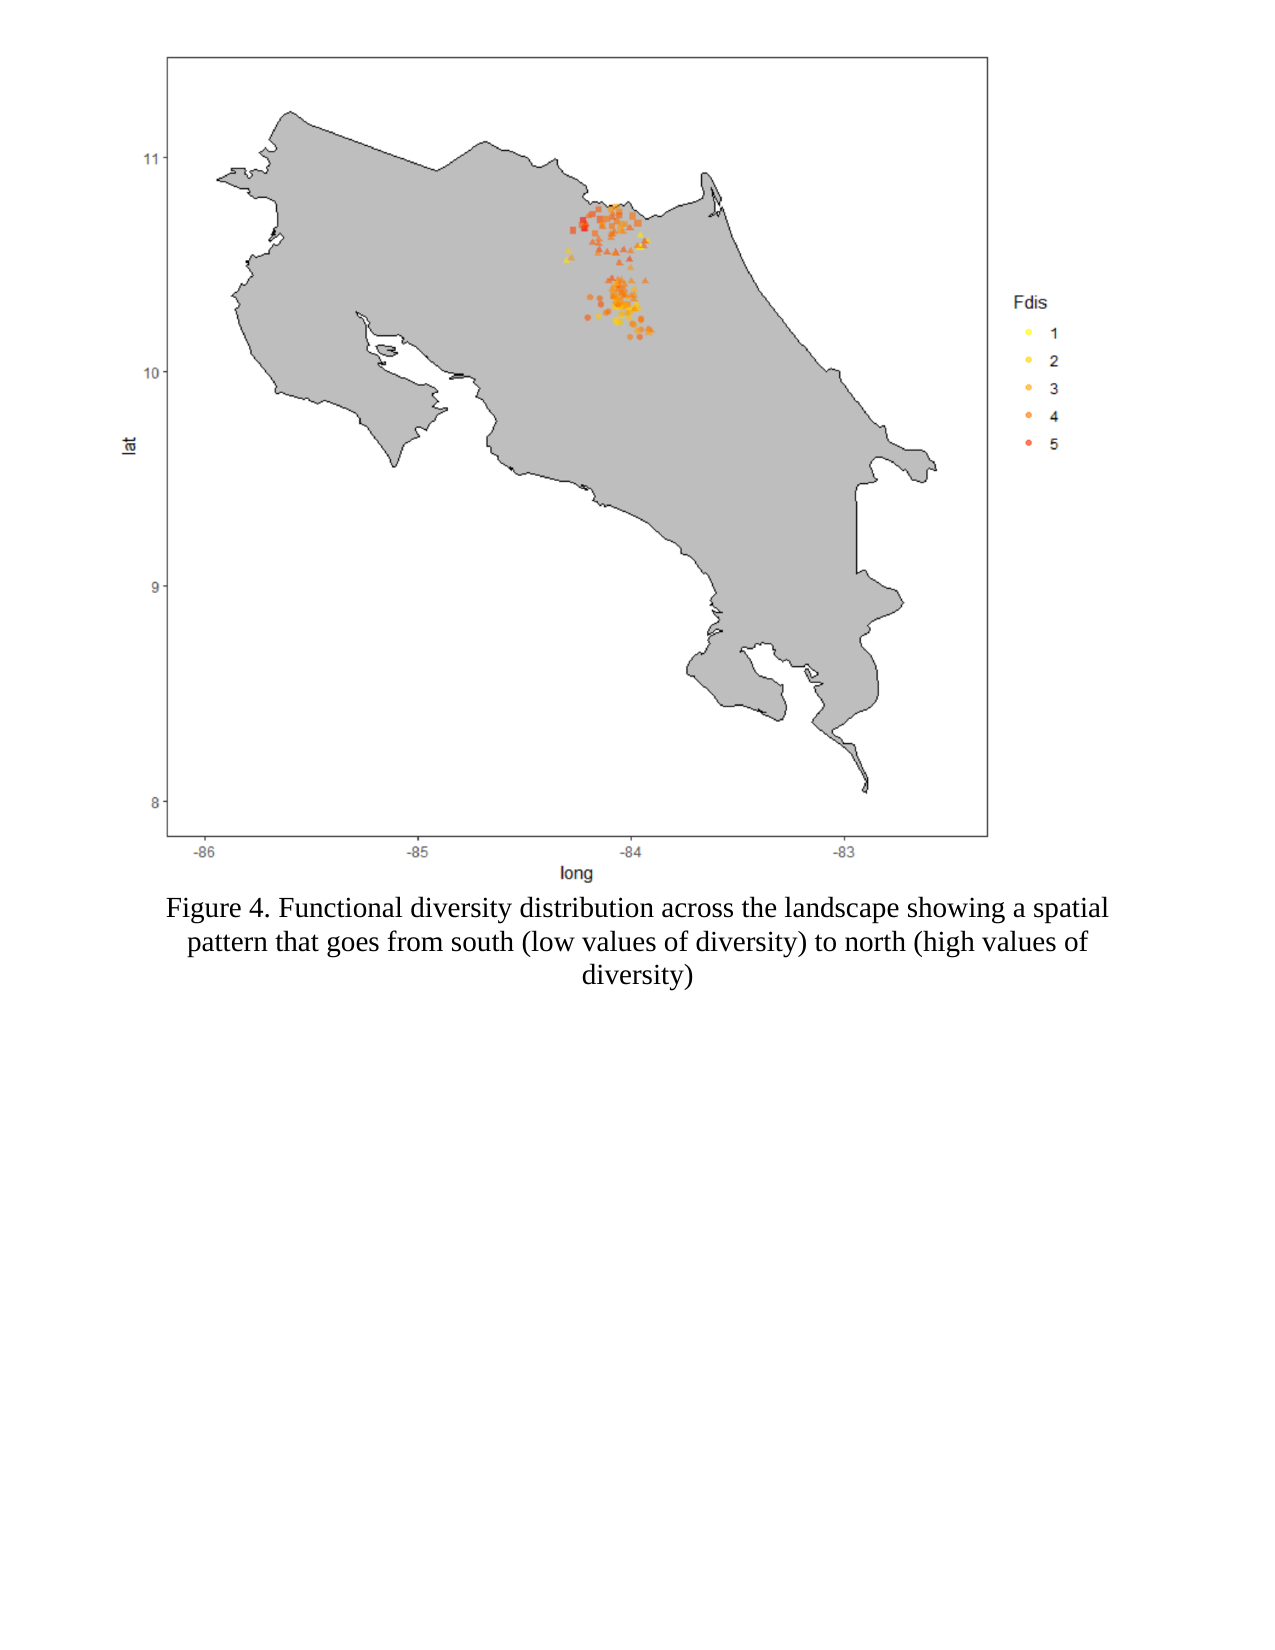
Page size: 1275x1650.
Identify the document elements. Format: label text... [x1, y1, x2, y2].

text Figure 4. Functional diversity distribution across the landscape showing a spatial pattern that goes from south (low values of diversity) to north (high values of diversity) [150, 891, 1125, 991]
picture [28, 48, 1240, 891]
